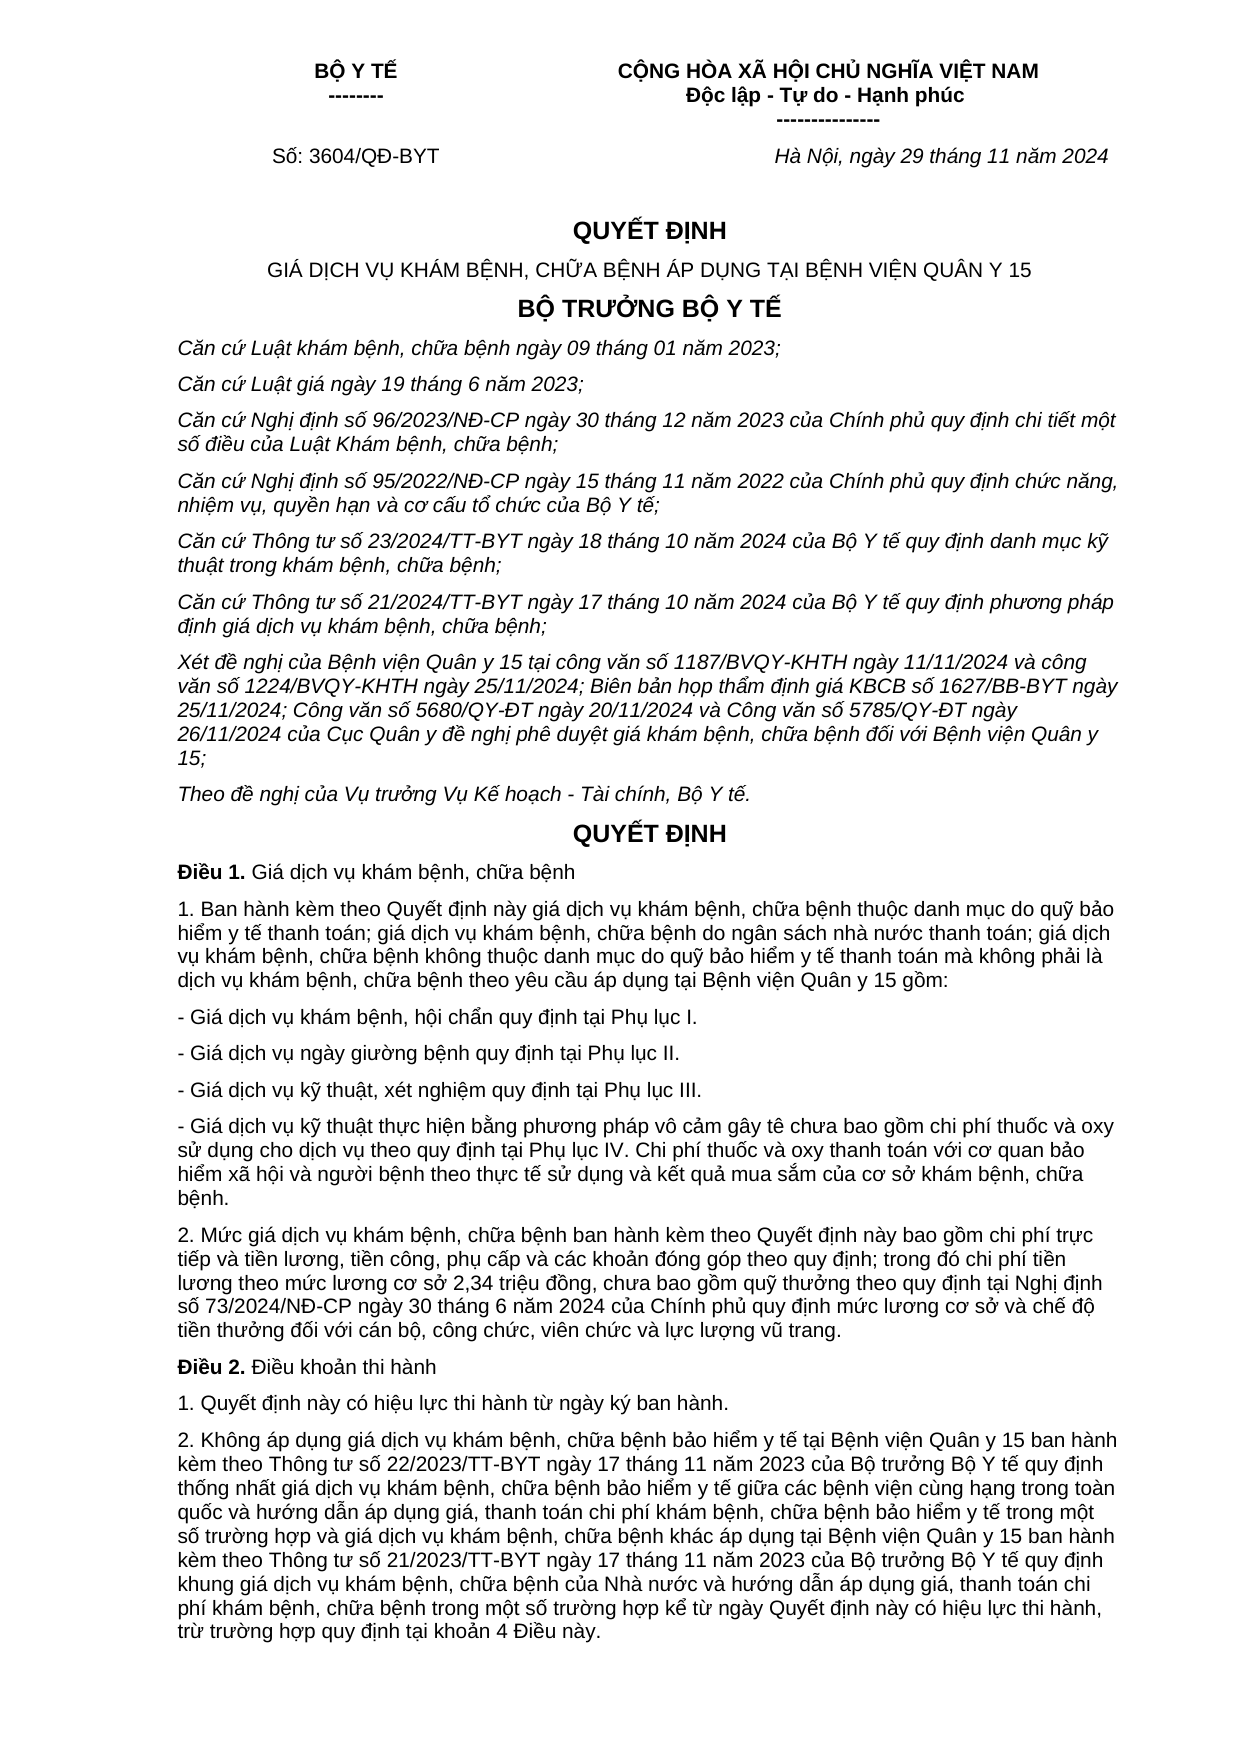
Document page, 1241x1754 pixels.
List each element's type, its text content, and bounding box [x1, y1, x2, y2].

text Điều 1. Giá dịch vụ khám bệnh, chữa bệnh [177, 860, 1122, 884]
text - Giá dịch vụ kỹ thuật thực hiện bằng phương pháp vô cảm gây tê chưa bao gồm chi phí thuốc và oxy sử dụng cho dịch vụ theo quy định tại Phụ lục IV. Chi phí thuốc và oxy thanh toán với cơ quan bảo hiểm xã hội và người bệnh theo thực tế sử dụng và kết quả mua sắm của cơ sở khám bệnh, chữa bệnh. [177, 1114, 1122, 1210]
text Theo đề nghị của Vụ trưởng Vụ Kế hoạch - Tài chính, Bộ Y tế. [177, 782, 1122, 806]
text Căn cứ Thông tư số 23/2024/TT-BYT ngày 18 tháng 10 năm 2024 của Bộ Y tế quy định danh mục kỹ thuật trong khám bệnh, chữa bệnh; [177, 529, 1122, 577]
text Xét đề nghị của Bệnh viện Quân y 15 tại công văn số 1187/BVQY-KHTH ngày 11/11/2024 và công văn số 1224/BVQY-KHTH ngày 25/11/2024; Biên bản họp thẩm định giá KBCB số 1627/BB-BYT ngày 25/11/2024; Công văn số 5680/QY-ĐT ngày 20/11/2024 và Công văn số 5785/QY-ĐT ngày 26/11/2024 của Cục Quân y đề nghị phê duyệt giá khám bệnh, chữa bệnh đối với Bệnh viện Quân y 15; [177, 650, 1122, 770]
text 1. Quyết định này có hiệu lực thi hành từ ngày ký ban hành. [177, 1391, 1122, 1415]
table_header BỘ Y TẾ -------- [177, 59, 534, 143]
table_header CỘNG HÒA XÃ HỘI CHỦ NGHĨA VIỆT NAM Độc lập - Tự do - Hạnh phúc --------------- [534, 59, 1122, 143]
text - Giá dịch vụ khám bệnh, hội chẩn quy định tại Phụ lục I. [177, 1005, 1122, 1029]
table_cell Hà Nội, ngày 29 tháng 11 năm 2024 [534, 144, 1122, 180]
text 1. Ban hành kèm theo Quyết định này giá dịch vụ khám bệnh, chữa bệnh thuộc danh mục do quỹ bảo hiểm y tế thanh toán; giá dịch vụ khám bệnh, chữa bệnh do ngân sách nhà nước thanh toán; giá dịch vụ khám bệnh, chữa bệnh không thuộc danh mục do quỹ bảo hiểm y tế thanh toán mà không phải là dịch vụ khám bệnh, chữa bệnh theo yêu cầu áp dụng tại Bệnh viện Quân y 15 gồm: [177, 896, 1122, 992]
text Điều 2. Điều khoản thi hành [177, 1355, 1122, 1379]
text Căn cứ Nghị định số 95/2022/NĐ-CP ngày 15 tháng 11 năm 2022 của Chính phủ quy định chức năng, nhiệm vụ, quyền hạn và cơ cấu tổ chức của Bộ Y tế; [177, 469, 1122, 517]
text GIÁ DỊCH VỤ KHÁM BỆNH, CHỮA BỆNH ÁP DỤNG TẠI BỆNH VIỆN QUÂN Y 15 [177, 258, 1122, 282]
text QUYẾT ĐỊNH [177, 216, 1122, 245]
text 2. Không áp dụng giá dịch vụ khám bệnh, chữa bệnh bảo hiểm y tế tại Bệnh viện Quân y 15 ban hành kèm theo Thông tư số 22/2023/TT-BYT ngày 17 tháng 11 năm 2023 của Bộ trưởng Bộ Y tế quy định thống nhất giá dịch vụ khám bệnh, chữa bệnh bảo hiểm y tế giữa các bệnh viện cùng hạng trong toàn quốc và hướng dẫn áp dụng giá, thanh toán chi phí khám bệnh, chữa bệnh bảo hiểm y tế trong một số trường hợp và giá dịch vụ khám bệnh, chữa bệnh khác áp dụng tại Bệnh viện Quân y 15 ban hành kèm theo Thông tư số 21/2023/TT-BYT ngày 17 tháng 11 năm 2023 của Bộ trưởng Bộ Y tế quy định khung giá dịch vụ khám bệnh, chữa bệnh của Nhà nước và hướng dẫn áp dụng giá, thanh toán chi phí khám bệnh, chữa bệnh trong một số trường hợp kể từ ngày Quyết định này có hiệu lực thi hành, trừ trường hợp quy định tại khoản 4 Điều này. [177, 1428, 1122, 1643]
text - Giá dịch vụ ngày giường bệnh quy định tại Phụ lục II. [177, 1041, 1122, 1065]
text Căn cứ Luật giá ngày 19 tháng 6 năm 2023; [177, 372, 1122, 396]
text QUYẾT ĐỊNH [177, 819, 1122, 847]
text BỘ TRƯỞNG BỘ Y TẾ [177, 294, 1122, 323]
text 2. Mức giá dịch vụ khám bệnh, chữa bệnh ban hành kèm theo Quyết định này bao gồm chi phí trực tiếp và tiền lương, tiền công, phụ cấp và các khoản đóng góp theo quy định; trong đó chi phí tiền lương theo mức lương cơ sở 2,34 triệu đồng, chưa bao gồm quỹ thưởng theo quy định tại Nghị định số 73/2024/NĐ-CP ngày 30 tháng 6 năm 2024 của Chính phủ quy định mức lương cơ sở và chế độ tiền thưởng đối với cán bộ, công chức, viên chức và lực lượng vũ trang. [177, 1222, 1122, 1342]
text Căn cứ Luật khám bệnh, chữa bệnh ngày 09 tháng 01 năm 2023; [177, 335, 1122, 359]
table_cell Số: 3604/QĐ-BYT [177, 144, 534, 180]
text Căn cứ Nghị định số 96/2023/NĐ-CP ngày 30 tháng 12 năm 2023 của Chính phủ quy định chi tiết một số điều của Luật Khám bệnh, chữa bệnh; [177, 408, 1122, 456]
text Căn cứ Thông tư số 21/2024/TT-BYT ngày 17 tháng 10 năm 2024 của Bộ Y tế quy định phương pháp định giá dịch vụ khám bệnh, chữa bệnh; [177, 589, 1122, 637]
text - Giá dịch vụ kỹ thuật, xét nghiệm quy định tại Phụ lục III. [177, 1078, 1122, 1102]
